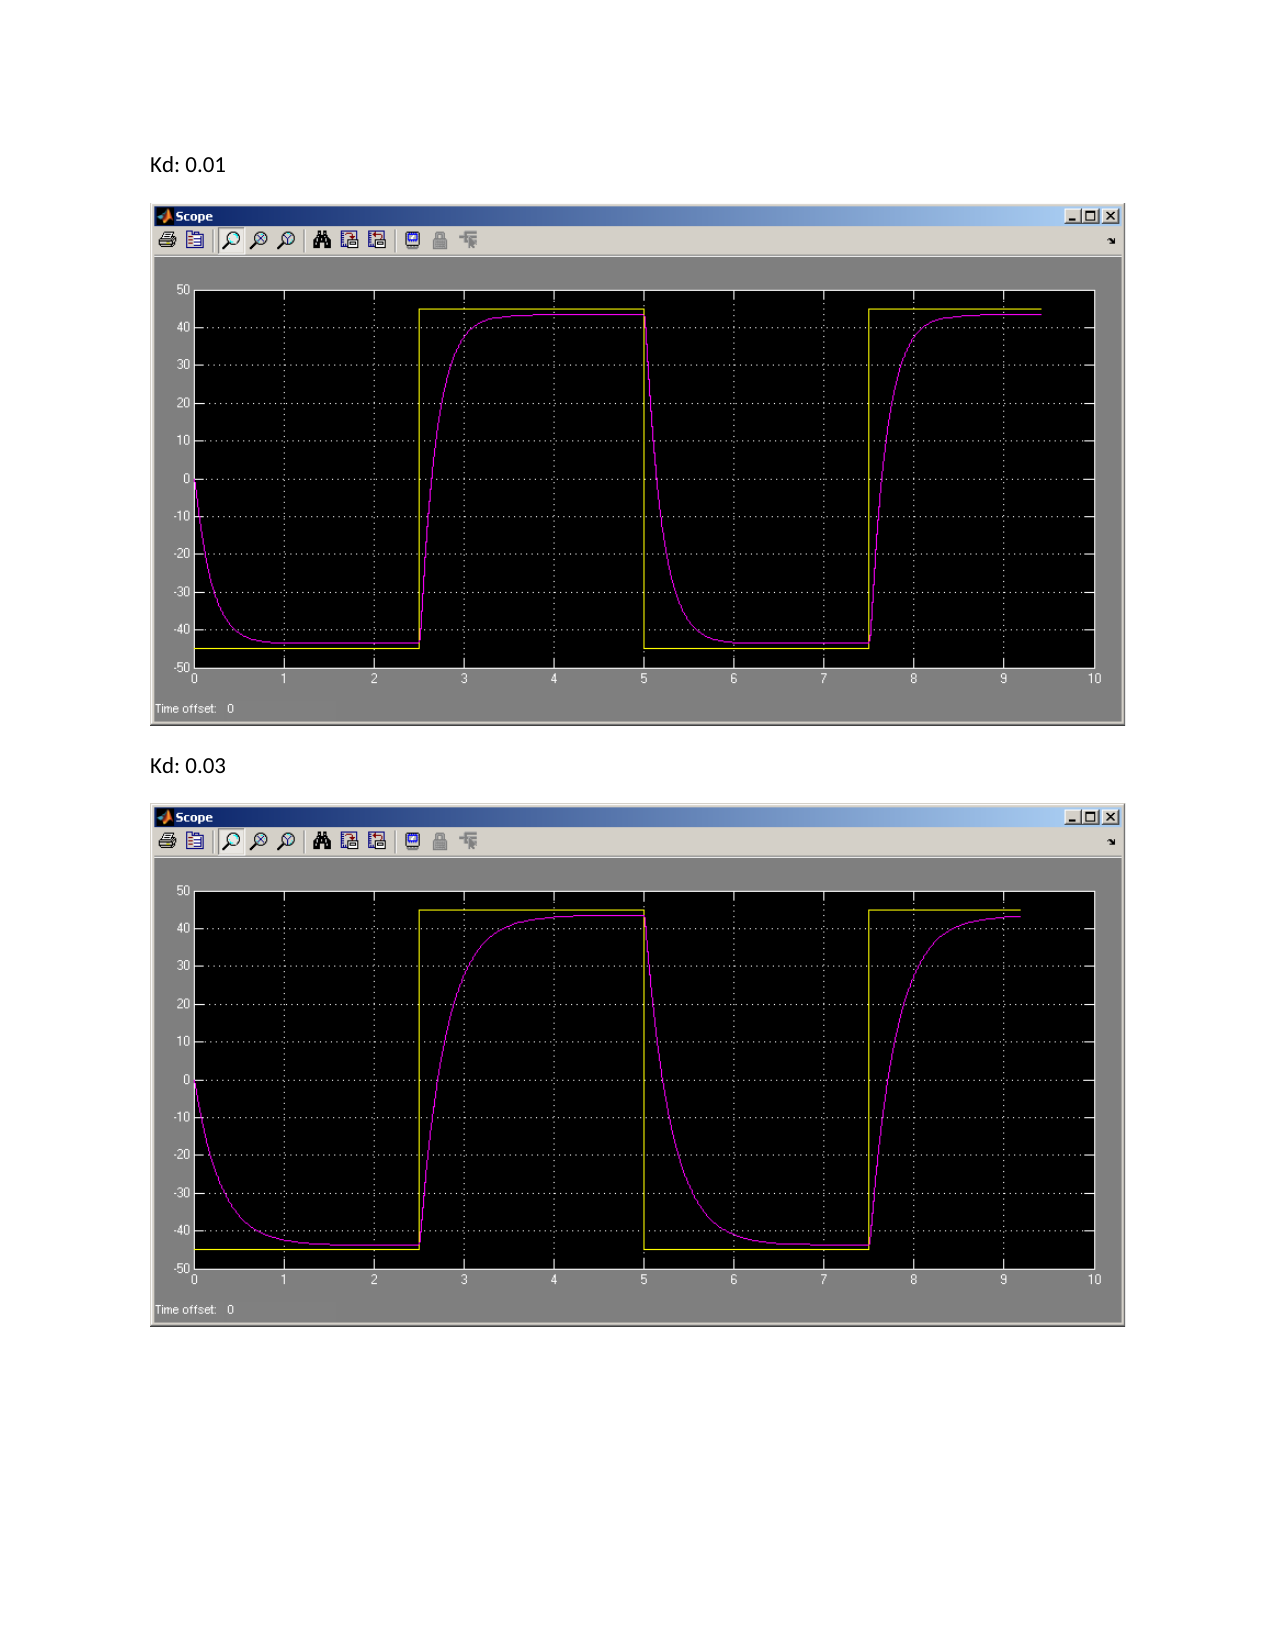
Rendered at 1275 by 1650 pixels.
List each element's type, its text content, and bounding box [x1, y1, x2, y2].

picture [150, 803, 1125, 1327]
text Kd: 0.03 [150, 751, 1125, 779]
text Kd: 0.01 [150, 150, 1125, 178]
picture [150, 203, 1125, 726]
